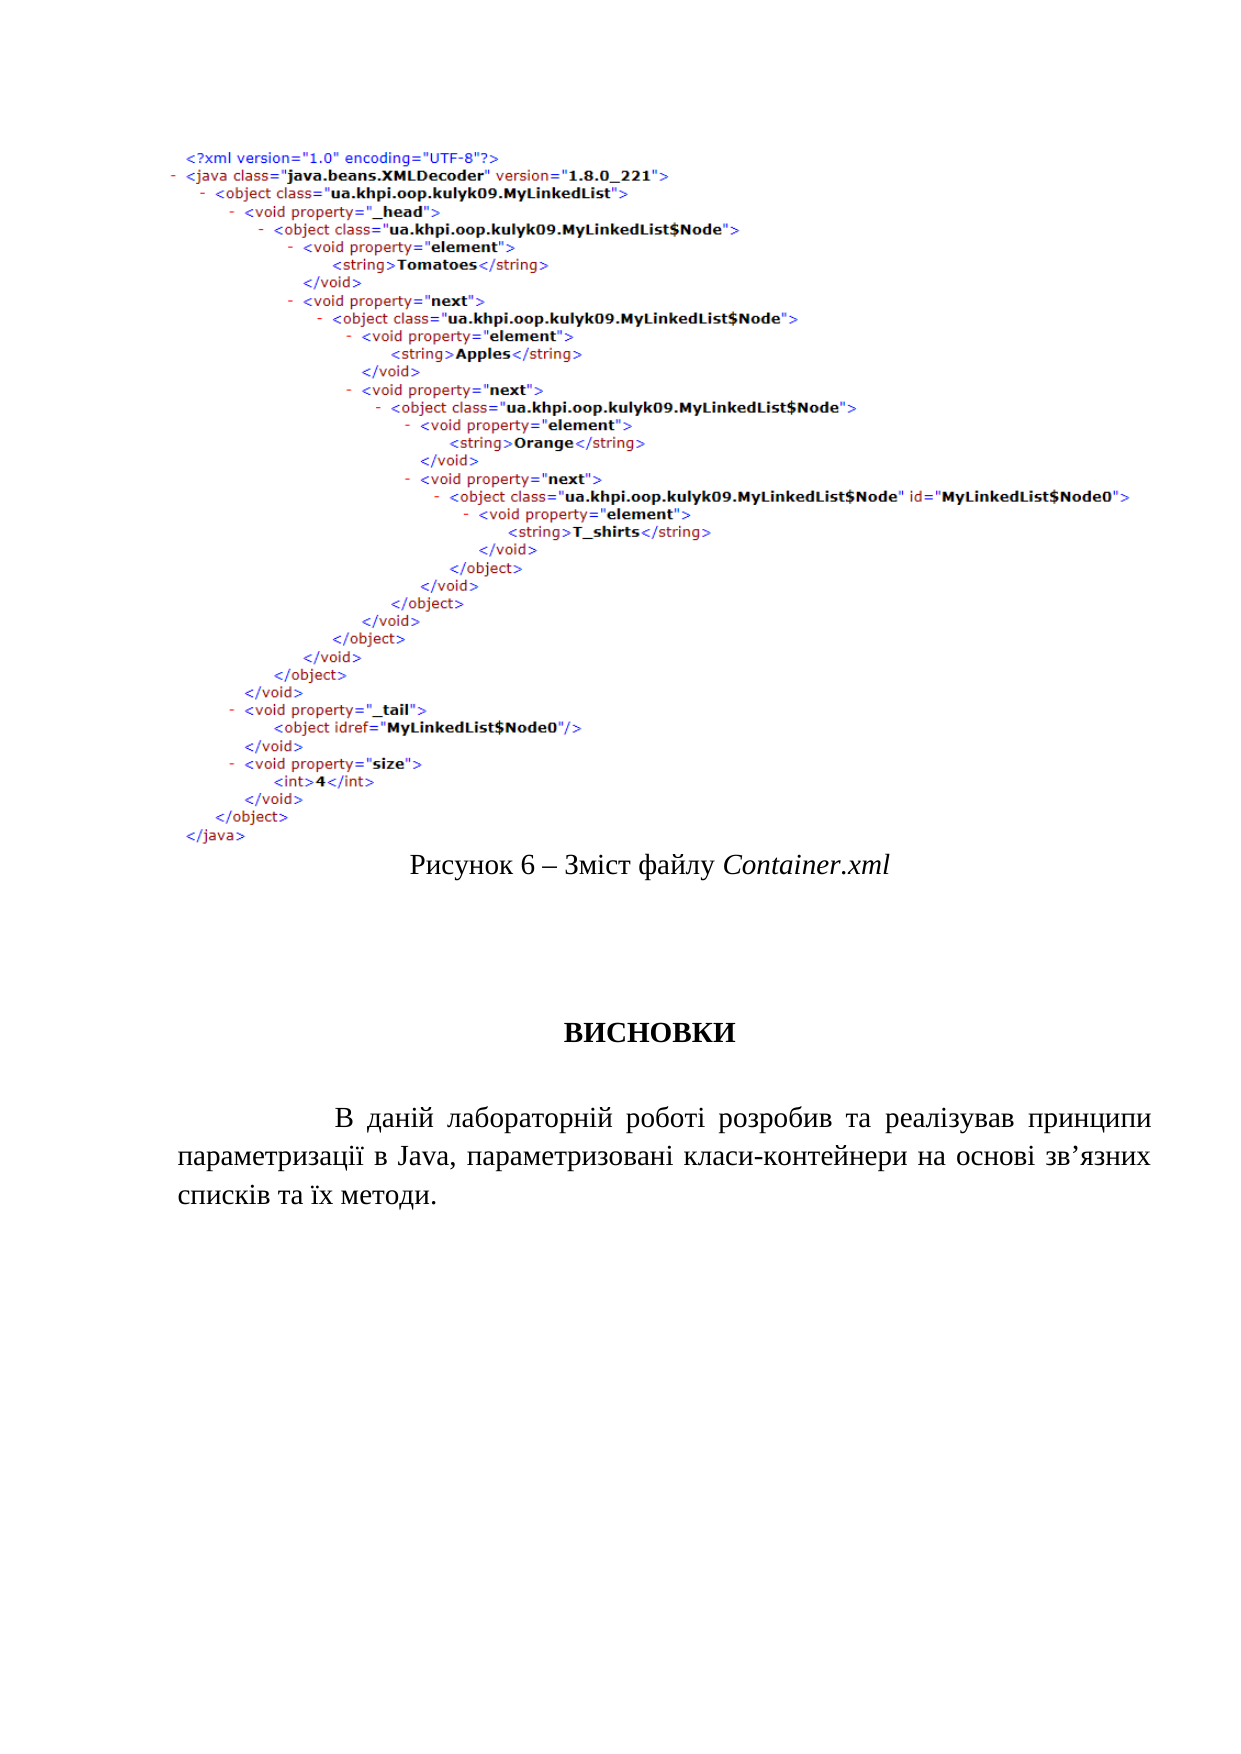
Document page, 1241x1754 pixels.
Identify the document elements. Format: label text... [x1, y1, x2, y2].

text В даній лабораторній роботі розробив та реалізував принципи параметризації в Java, параметризовані класи-контейнери на основі зв’язних списків та їх методи. [177, 1061, 1152, 1210]
picture [162, 151, 1137, 848]
